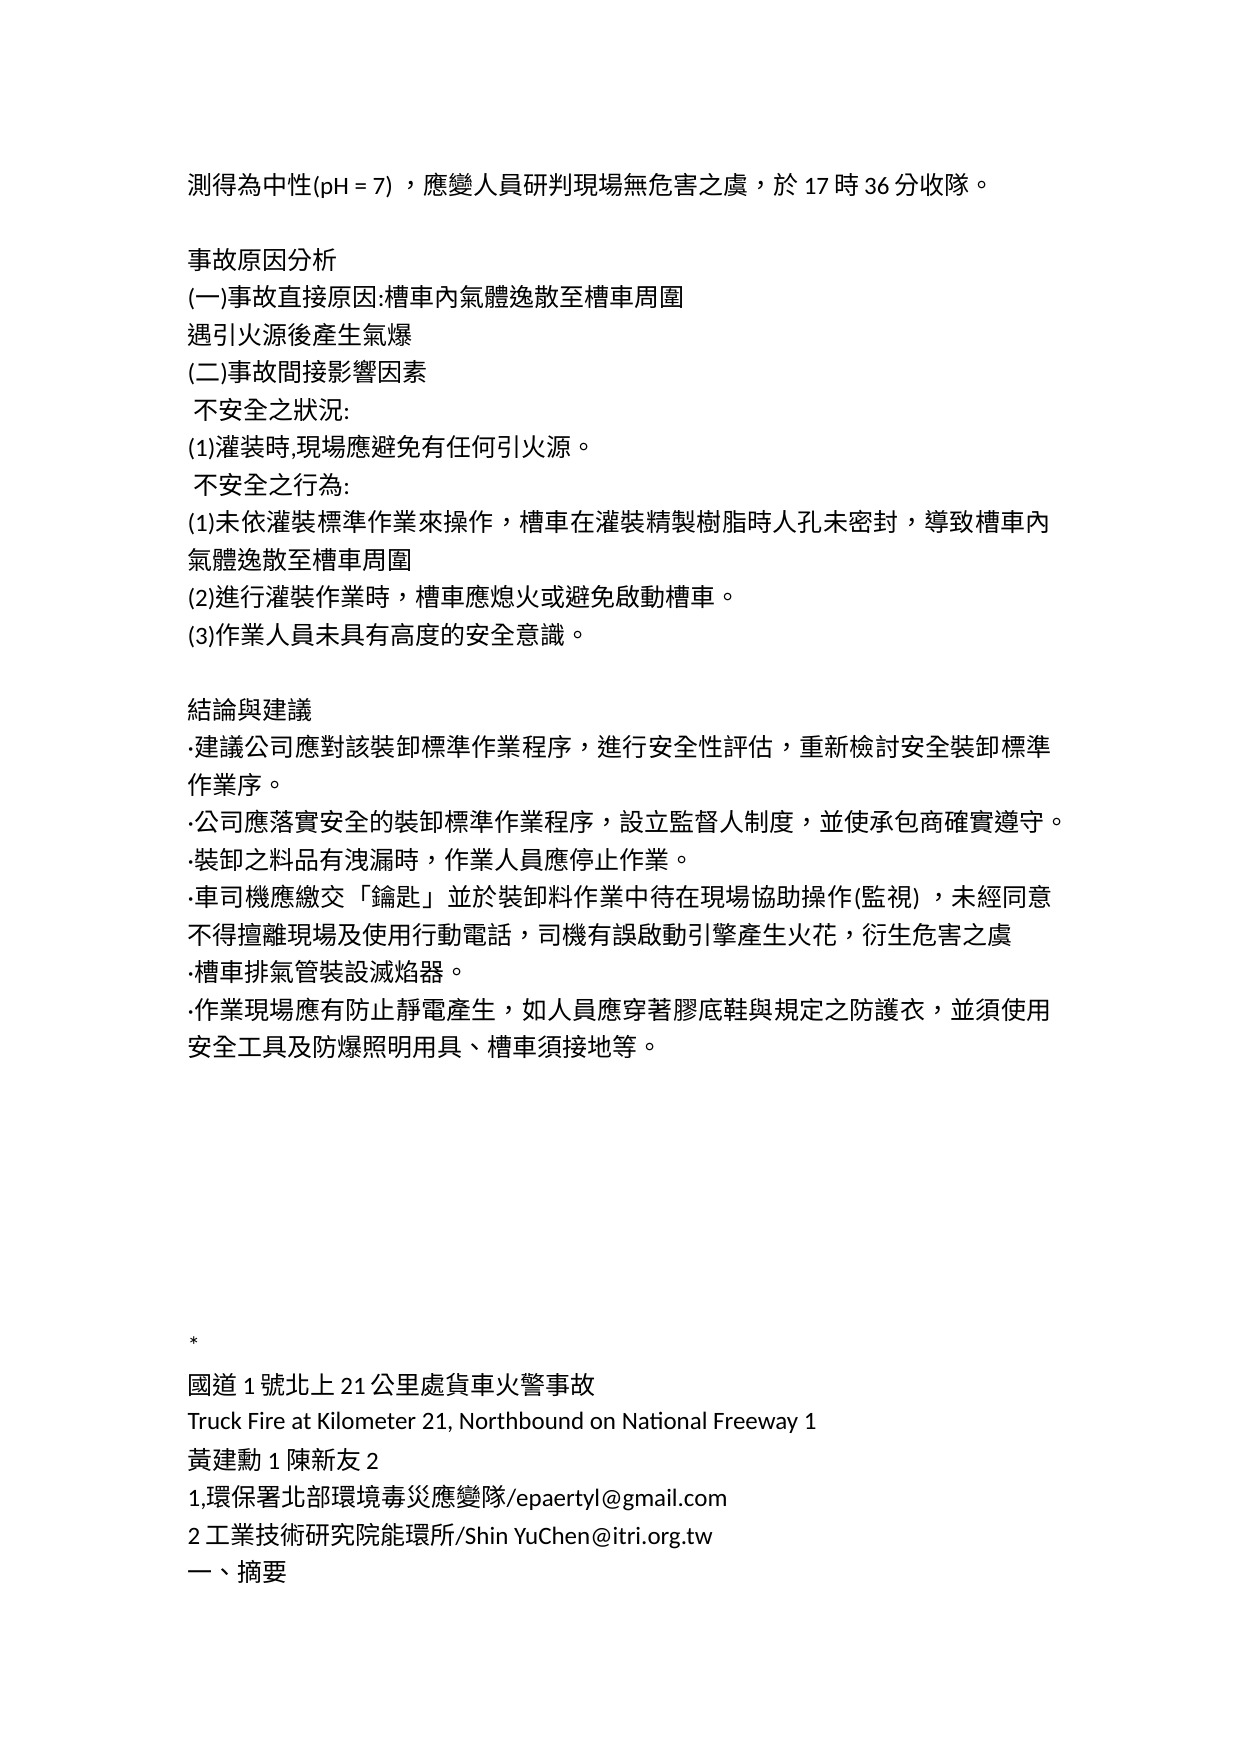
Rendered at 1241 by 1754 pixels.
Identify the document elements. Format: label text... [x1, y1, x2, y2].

text 黃建勳1 陳新友2 [187, 1439, 1053, 1477]
text (一)事故直接原因:槽車內氣體逸散至槽車周圍 [187, 277, 1053, 314]
text 結論與建議 [187, 689, 1053, 727]
text 不安全之狀況: [187, 389, 1053, 427]
text * [187, 1327, 1053, 1364]
text Truck Fire at Kilometer 21, Northbound on National Freeway 1 [187, 1402, 1053, 1439]
text ·裝卸之料品有洩漏時，作業人員應停止作業。 [187, 839, 1053, 877]
text ·作業現場應有防止靜電產生，如人員應穿著膠底鞋與規定之防護衣，並須使用安全工具及防爆照明用具、槽車須接地等。 [187, 989, 1053, 1064]
text 1,環保署北部環境毒災應變隊/epaertyl@gmail.com [187, 1477, 1053, 1514]
text (1)未依灌裝標準作業來操作，槽車在灌裝精製樹脂時人孔未密封，導致槽車內氣體逸散至槽車周圍 [187, 502, 1053, 577]
text ·車司機應繳交「鑰匙」並於裝卸料作業中待在現場協助操作(監視) ，未經同意不得擅離現場及使用行動電話，司機有誤啟動引擎產生火花，衍生危害之虞 [187, 877, 1053, 952]
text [187, 164, 1053, 202]
text (3)作業人員未具有高度的安全意識。 [187, 614, 1053, 652]
text ·公司應落實安全的裝卸標準作業程序，設立監督人制度，並使承包商確實遵守。 [187, 802, 1053, 839]
text (二)事故間接影響因素 [187, 352, 1053, 389]
text 事故原因分析 [187, 239, 1053, 277]
text 遇引火源後產生氣爆 [187, 314, 1053, 352]
text 一、摘要 [187, 1552, 1053, 1589]
text 國道1號北上21公里處貨車火警事故 [187, 1364, 1053, 1402]
text ·槽車排氣管裝設滅焰器。 [187, 952, 1053, 989]
text 2工業技術研究院能環所/Shin YuChen@itri.org.tw [187, 1514, 1053, 1552]
text 不安全之行為: [187, 464, 1053, 502]
text (2)進行灌裝作業時，槽車應熄火或避免啟動槽車。 [187, 577, 1053, 614]
text (1)灌装時,現場應避免有任何引火源。 [187, 427, 1053, 464]
text ·建議公司應對該裝卸標準作業程序，進行安全性評估，重新檢討安全裝卸標準作業序。 [187, 727, 1053, 802]
